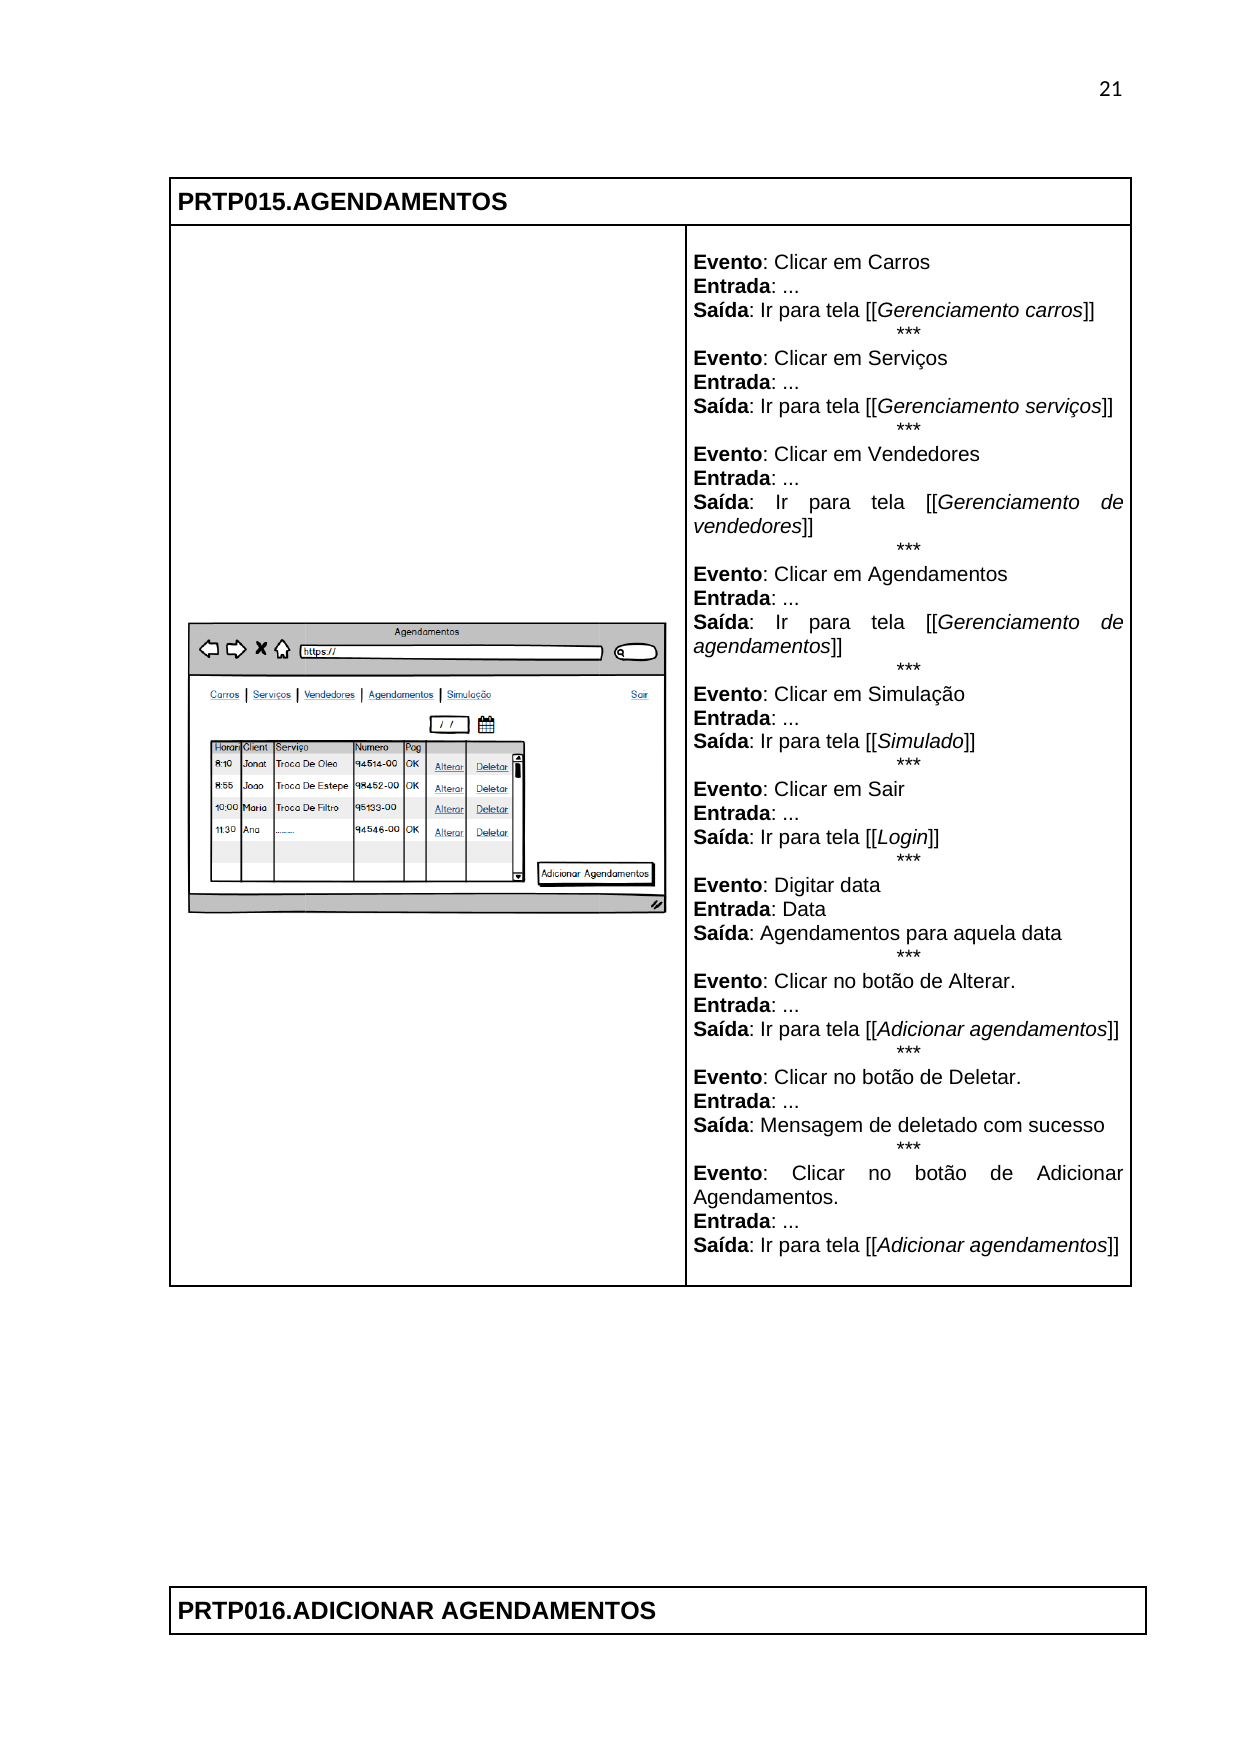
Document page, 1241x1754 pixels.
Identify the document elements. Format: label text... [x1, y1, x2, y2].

picture [183, 618, 672, 918]
table_header PRTP016.ADICIONAR AGENDAMENTOS [171, 1588, 1145, 1633]
table_cell Evento: Clicar em Carros Entrada: ... Saída: Ir para tela [[Gerenciamento carros]] *** Evento: Clicar em Serviços Entrada: ... Saída: Ir para tela [[Gerenciamento serviços]] *** Evento: Clicar em Vendedores Entrada: ... Saída: Ir para tela [[Gerenciamento de vendedores]] *** Evento: Clicar em Agendamentos Entrada: ... Saída: Ir para tela [[Gerenciamento de agendamentos]] *** Evento: Clicar em Simulação Entrada: ... Saída: Ir para tela [[Simulado]] *** Evento: Clicar em Sair Entrada: ... Saída: Ir para tela [[Login]] *** Evento: Digitar data Entrada: Data Saída: Agendamentos para aquela data *** Evento: Clicar no botão de Alterar. Entrada: ... Saída: Ir para tela [[Adicionar agendamentos]] *** Evento: Clicar no botão de Deletar. Entrada: ... Saída: Mensagem de deletado com sucesso *** Evento: Clicar no botão de Adicionar Agendamentos. Entrada: ... Saída: Ir para tela [[Adicionar agendamentos]] [687, 226, 1130, 1285]
table_header PRTP015.AGENDAMENTOS [171, 179, 1130, 224]
table_cell [171, 226, 685, 1285]
